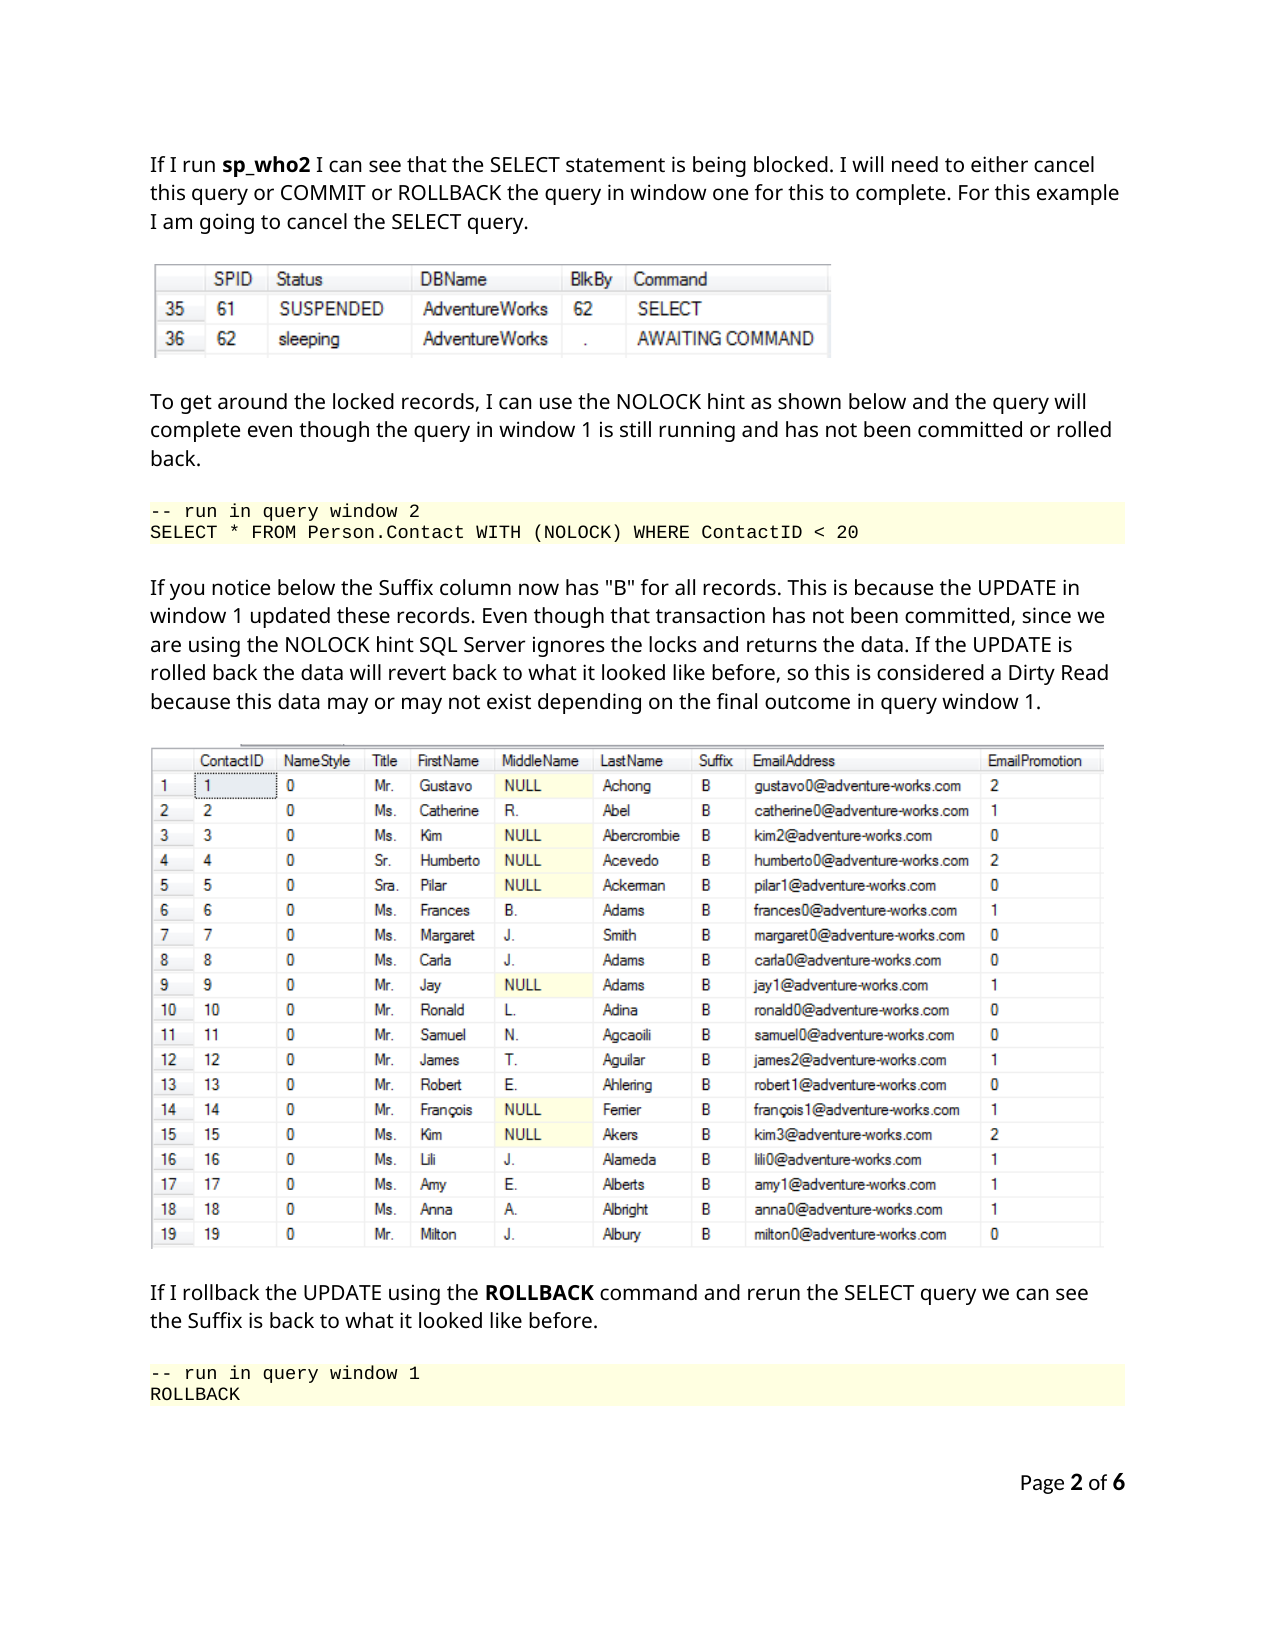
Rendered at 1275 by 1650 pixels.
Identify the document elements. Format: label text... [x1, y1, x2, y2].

text -- run in query window 2 SELECT * FROM Person.Contact WITH (NOLOCK) WHERE ContactID < 20 [150, 502, 1125, 544]
text If I run sp_who2 I can see that the SELECT statement is being blocked. I will need to either cancel this query or COMMIT or ROLLBACK the query in window one for this to complete. For this example I am going to cancel the SELECT query. [150, 150, 1125, 235]
picture [150, 264, 832, 358]
text If I rollback the UPDATE using the ROLLBACK command and rerun the SELECT query we can see the Suffix is back to what it looked like before. [150, 1278, 1125, 1335]
picture [150, 744, 1104, 1249]
text If you notice below the Suffix column now has "B" for all records. This is because the UPDATE in window 1 updated these records. Even though that transaction has not been committed, since we are using the NOLOCK hint SQL Server ignores the locks and returns the data. If the UPDATE is rolled back the data will revert back to what it looked like before, so this is considered a Dirty Read because this data may or may not exist depending on the final outcome in query window 1. [150, 573, 1125, 715]
text To get around the locked records, I can use the NOLOCK hint as shown below and the query will complete even though the query in window 1 is still running and has not been committed or rolled back. [150, 387, 1125, 472]
text -- run in query window 1 ROLLBACK [150, 1364, 1125, 1406]
